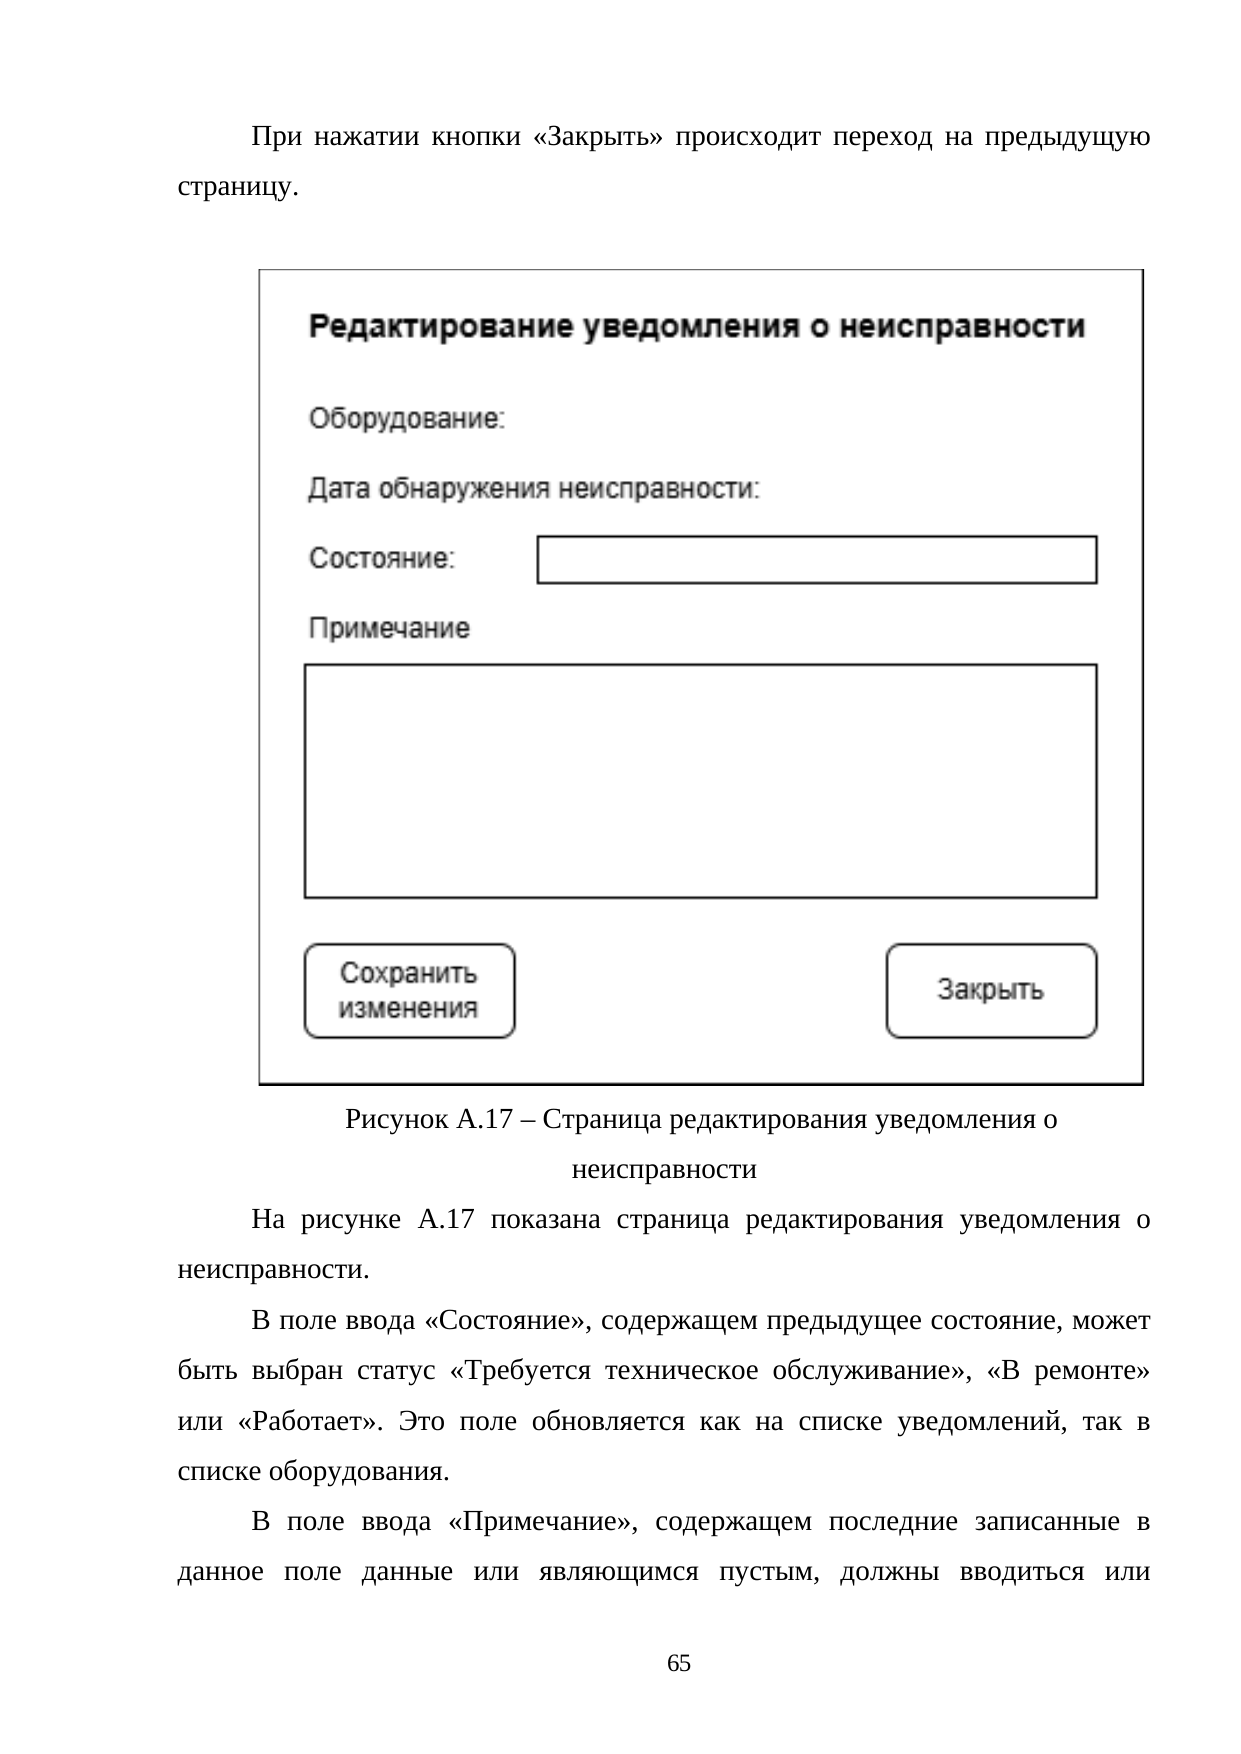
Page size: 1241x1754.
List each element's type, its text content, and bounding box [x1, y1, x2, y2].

picture [258, 269, 1145, 1086]
text Рисунок A.17 – Страница редактирования уведомления о неисправности [177, 1101, 1152, 1184]
text В поле ввода «Состояние», содержащем предыдущее состояние, может быть выбран статус «Требуется техническое обслуживание», «В ремонте» или «Работает». Это поле обновляется как на списке уведомлений, так в списке оборудования. [177, 1302, 1152, 1486]
text На рисунке A.17 показана страница редактирования уведомления о неисправности. [177, 1201, 1152, 1285]
text При нажатии кнопки «Закрыть» происходит переход на предыдущую страницу. [177, 118, 1152, 202]
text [177, 1503, 1152, 1587]
